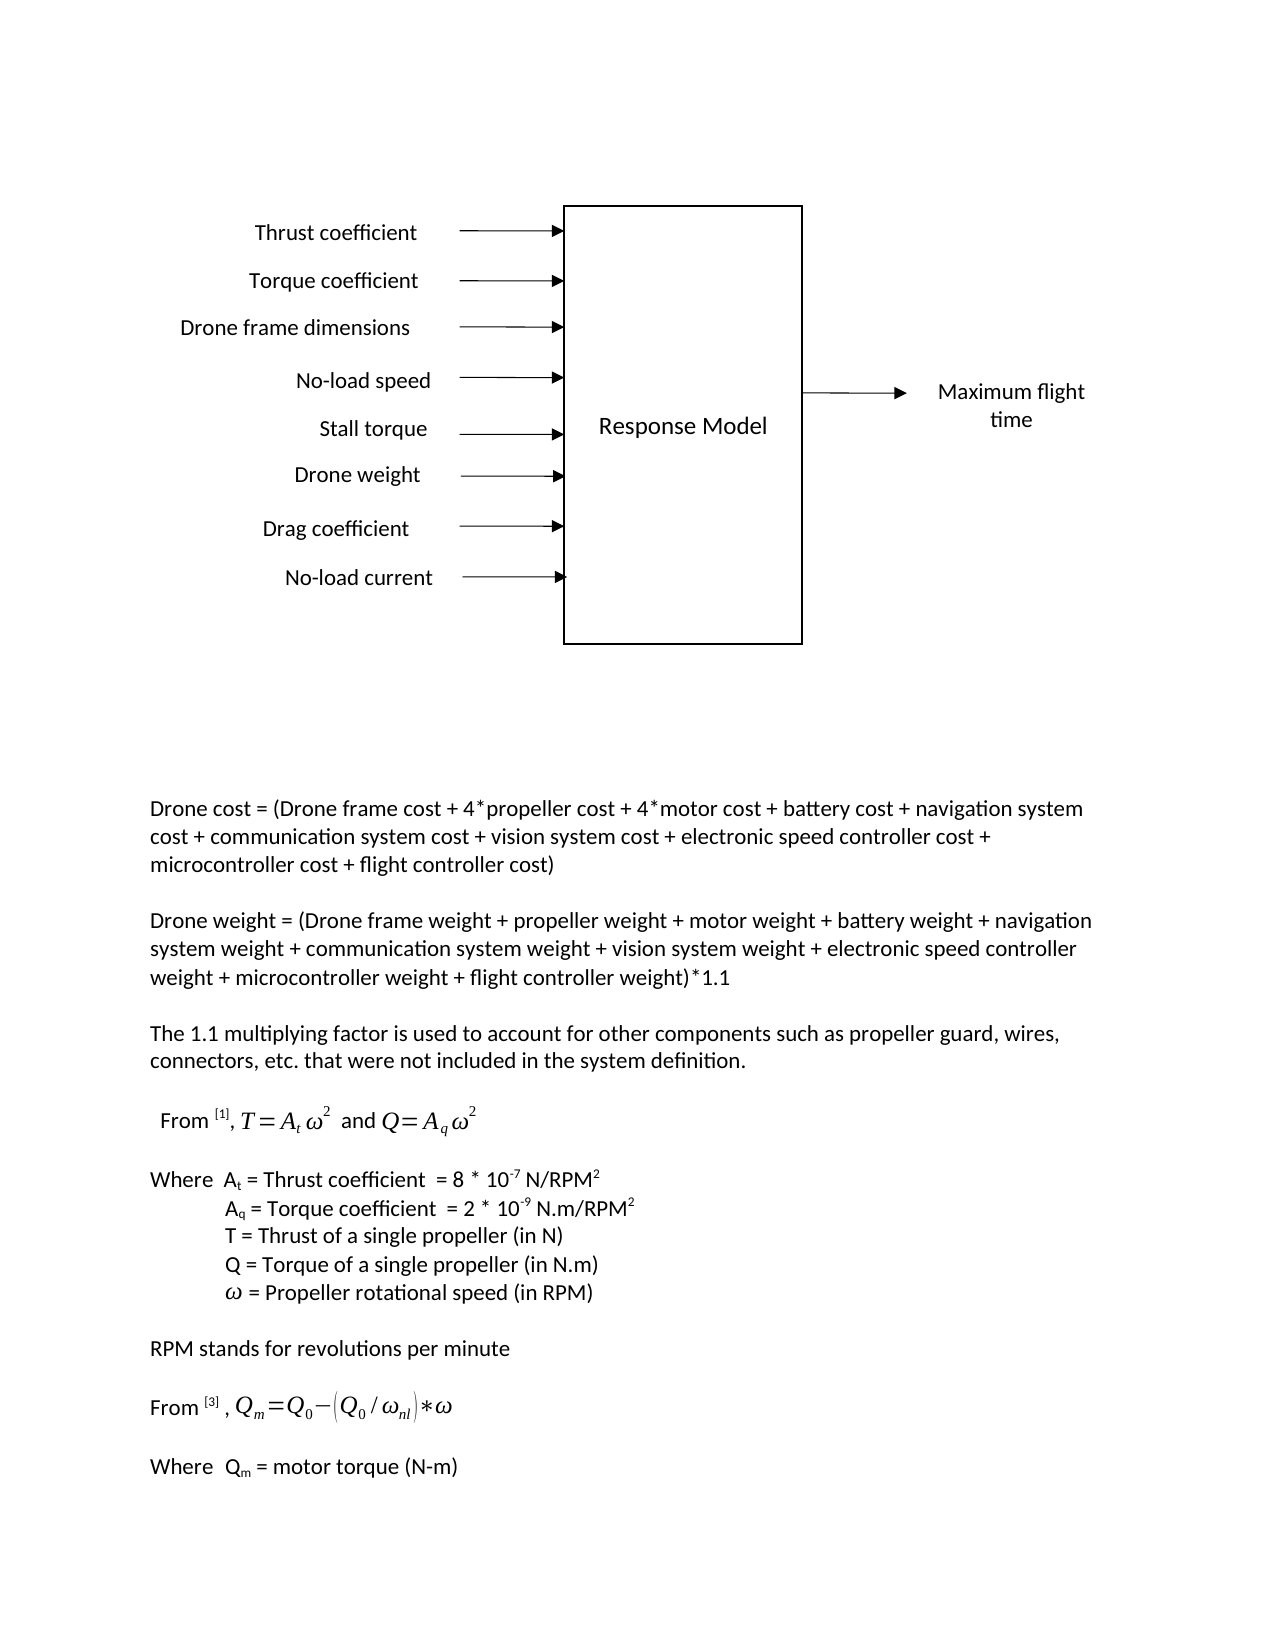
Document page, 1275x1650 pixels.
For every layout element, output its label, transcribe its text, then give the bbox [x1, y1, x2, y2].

text From [1], and [150, 1103, 1125, 1138]
text Drone cost = (Drone frame cost + 4*propeller cost + 4*motor cost + battery cost + navigation system cost + communication system cost + vision system cost + electronic speed controller cost + microcontroller cost + flight controller cost) [150, 794, 1125, 878]
text Where At = Thrust coefficient = 8 * 10-7 N/RPM2 [150, 1166, 1125, 1194]
text RPM stands for revolutions per minute [150, 1334, 1125, 1362]
text = Propeller rotational speed (in RPM) [150, 1278, 1125, 1306]
text From [3] , [150, 1390, 1125, 1424]
text Where Qm = motor torque (N-m) [150, 1452, 1125, 1481]
text Drone weight = (Drone frame weight + propeller weight + motor weight + battery weight + navigation system weight + communication system weight + vision system weight + electronic speed controller weight + microcontroller weight + flight controller weight)*1.1 [150, 907, 1125, 991]
text T = Thrust of a single propeller (in N) [150, 1222, 1125, 1250]
text The 1.1 multiplying factor is used to account for other components such as propeller guard, wires, connectors, etc. that were not included in the system definition. [150, 1019, 1125, 1075]
text Q = Torque of a single propeller (in N.m) [150, 1250, 1125, 1278]
text Aq = Torque coefficient = 2 * 10-9 N.m/RPM2 [150, 1194, 1125, 1222]
